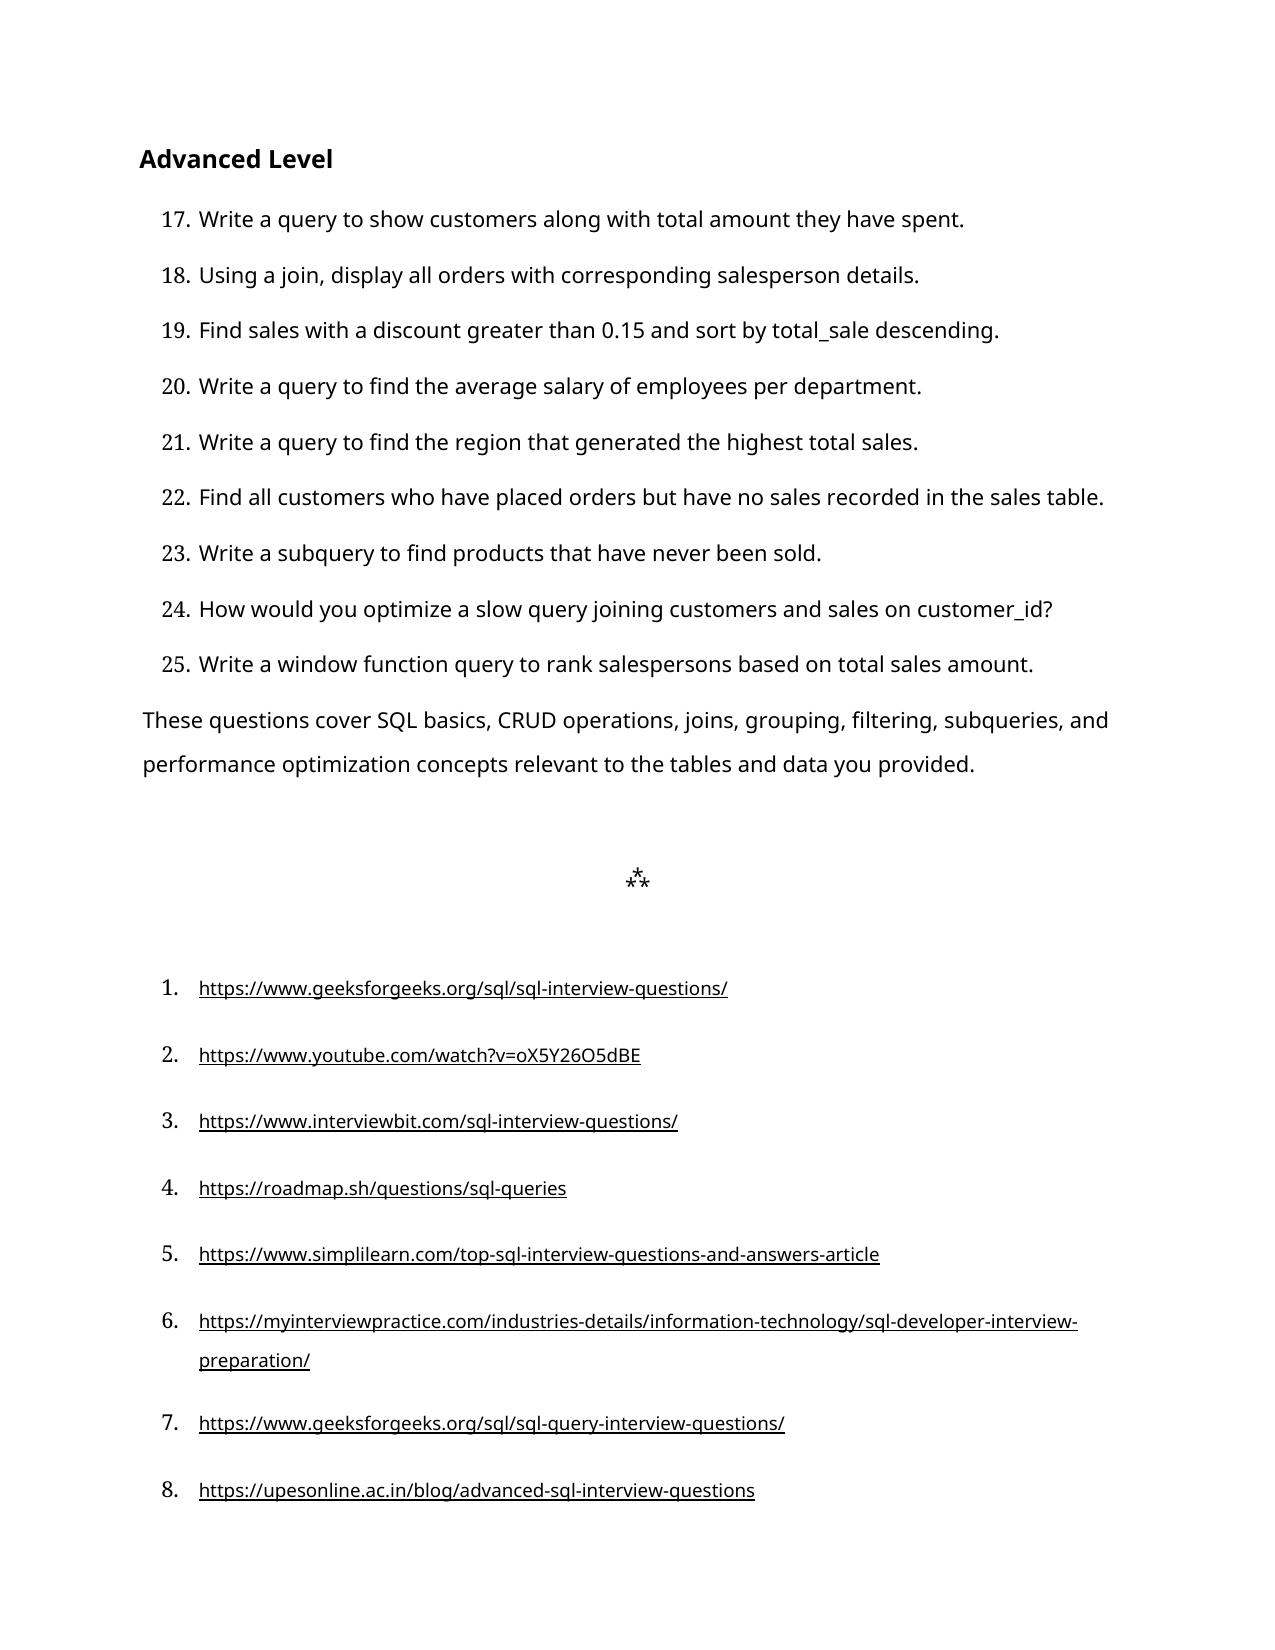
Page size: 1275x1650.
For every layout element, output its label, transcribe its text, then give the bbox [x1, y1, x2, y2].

list Find all customers who have placed orders but have no sales recorded in the sales table. [161, 482, 1133, 512]
list Using a join, display all orders with corresponding salesperson details. [161, 260, 1133, 289]
list https://roadmap.sh/questions/sql-queries [161, 1172, 1133, 1201]
list Find sales with a discount greater than 0.15 and sort by total_sale descending. [161, 315, 1133, 345]
list https://www.geeksforgeeks.org/sql/sql-query-interview-questions/ [161, 1407, 1133, 1437]
list Write a query to find the region that generated the highest total sales. [161, 427, 1133, 456]
text These questions cover SQL basics, CRUD operations, joins, grouping, filtering, subqueries, and performance optimization concepts relevant to the tables and data you provided. [142, 705, 1133, 824]
text Advanced Level [139, 142, 1133, 176]
list Write a window function query to rank salespersons based on total sales amount. [161, 649, 1133, 679]
list https://www.simplilearn.com/top-sql-interview-questions-and-answers-article [161, 1238, 1133, 1268]
list Write a subquery to find products that have never been sold. [161, 538, 1133, 568]
list Write a query to show customers along with total amount they have spent. [161, 204, 1133, 234]
list How would you optimize a slow query joining customers and sales on customer_id? [161, 593, 1133, 623]
list Write a query to find the average salary of employees per department. [161, 371, 1133, 401]
list https://myinterviewpractice.com/industries-details/information-technology/sql-developer-interview-preparation/ [161, 1305, 1133, 1373]
list https://www.youtube.com/watch?v=oX5Y26O5dBE [161, 1038, 1133, 1068]
list https://www.geeksforgeeks.org/sql/sql-interview-questions/ [161, 972, 1133, 1002]
text ⁂ [142, 861, 1133, 891]
list https://upesonline.ac.in/blog/advanced-sql-interview-questions [161, 1474, 1133, 1504]
list https://www.interviewbit.com/sql-interview-questions/ [161, 1105, 1133, 1135]
